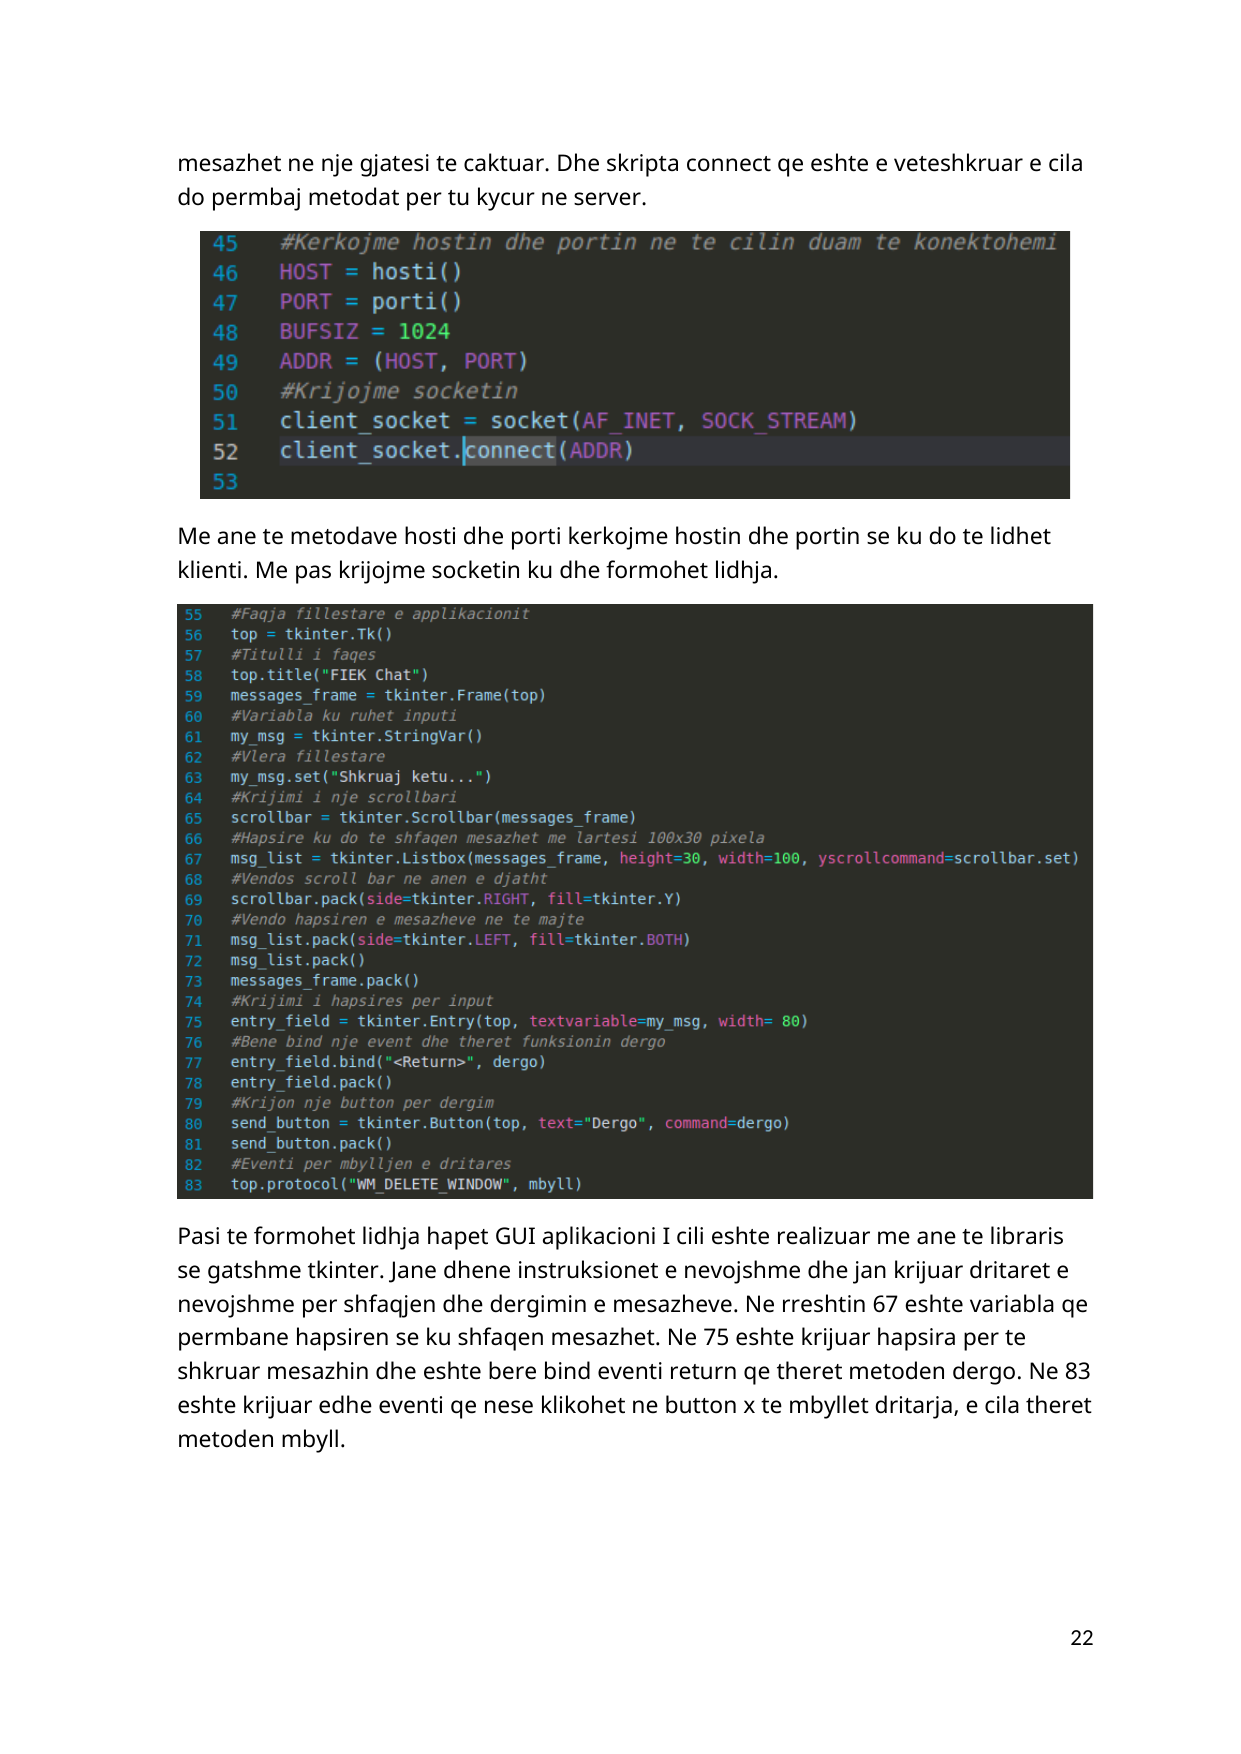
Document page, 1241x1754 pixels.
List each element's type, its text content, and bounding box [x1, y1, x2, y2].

picture [177, 604, 1094, 1199]
text Pasi te formohet lidhja hapet GUI aplikacioni I cili eshte realizuar me ane te libraris se gatshme tkinter. Jane dhene instruksionet e nevojshme dhe jan krijuar dritaret e nevojshme per shfaqjen dhe dergimin e mesazheve. Ne rreshtin 67 eshte variabla qe permbane hapsiren se ku shfaqen mesazhet. Ne 75 eshte krijuar hapsira per te shkruar mesazhin dhe eshte bere bind eventi return qe theret metoden dergo. Ne 83 eshte krijuar edhe eventi qe nese klikohet ne button x te mbyllet dritarja, e cila theret metoden mbyll. [177, 1199, 1093, 1454]
picture [200, 231, 1071, 499]
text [177, 147, 1093, 212]
